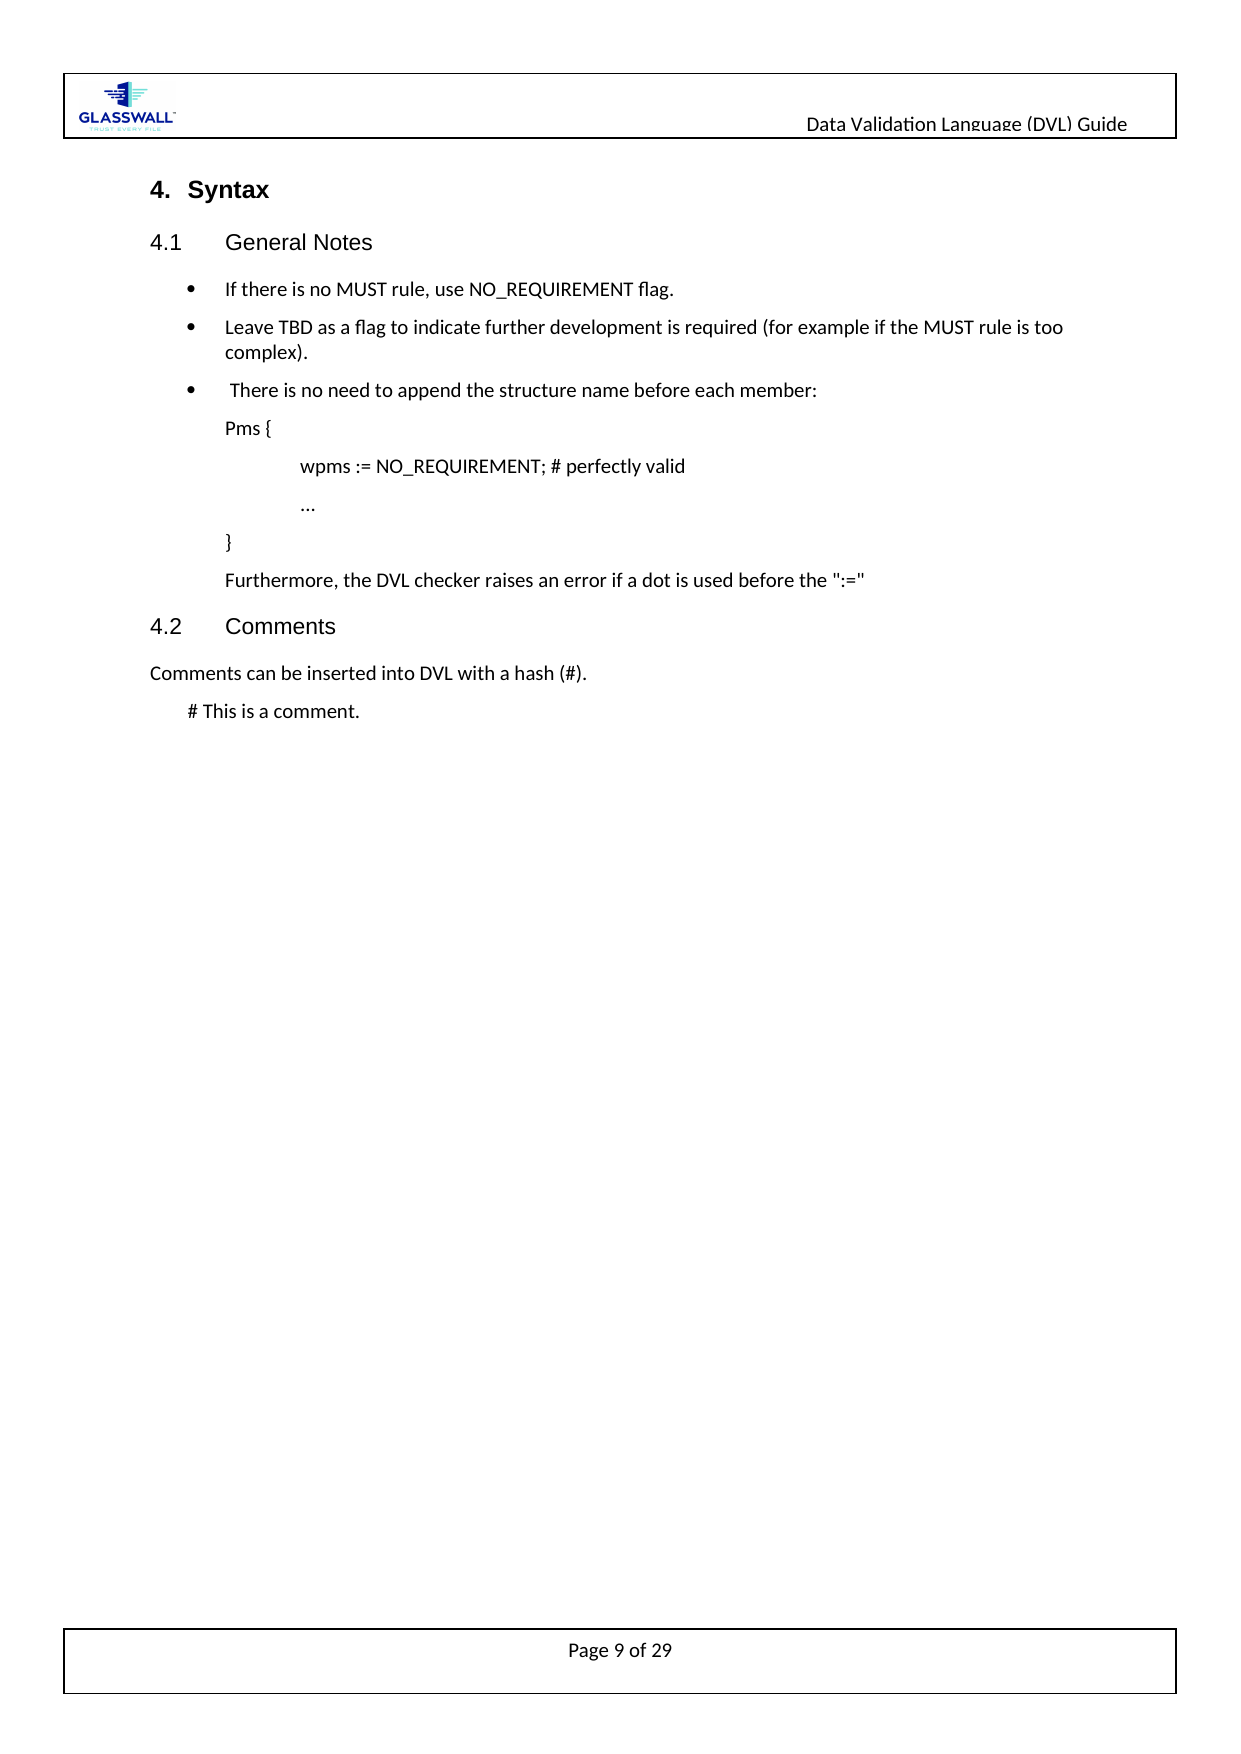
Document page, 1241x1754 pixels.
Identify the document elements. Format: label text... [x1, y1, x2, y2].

picture [79, 81, 176, 131]
subtitle Syntax [150, 175, 1090, 204]
text wpms := NO_REQUIREMENT; # perfectly valid [150, 453, 1090, 478]
text Furthermore, the DVL checker raises an error if a dot is used before the ":=" [150, 567, 1090, 592]
text Comments can be inserted into DVL with a hash (#). [150, 660, 1090, 686]
text Pms { [150, 415, 1090, 441]
list If there is no MUST rule, use NO_REQUIREMENT flag. [187, 276, 1090, 301]
subtitle Comments [150, 613, 1090, 639]
subtitle General Notes [150, 229, 1090, 255]
list There is no need to append the structure name before each member: [187, 377, 1090, 403]
text ... [150, 491, 1090, 516]
text } [150, 529, 1090, 554]
text # This is a comment. [150, 698, 1090, 723]
list Leave TBD as a flag to indicate further development is required (for example if the MUST rule is too complex). [187, 314, 1090, 365]
